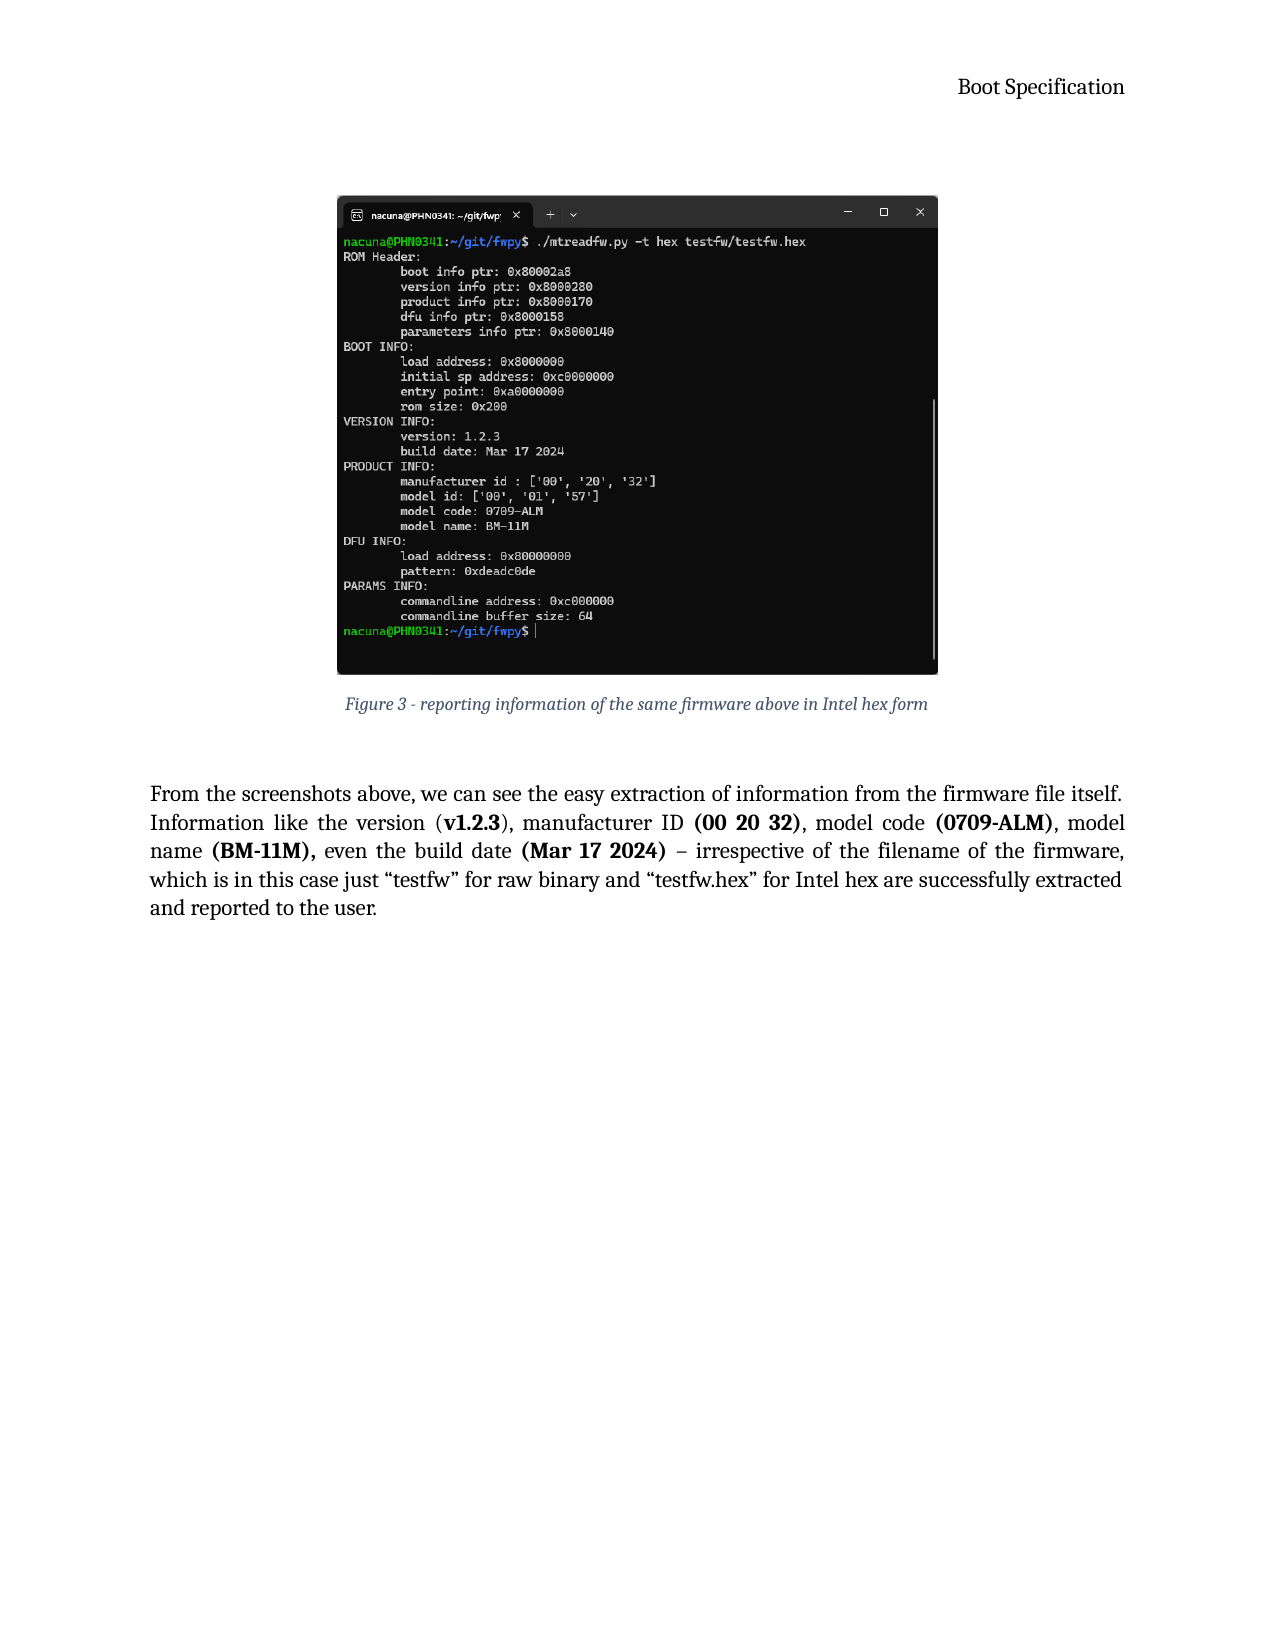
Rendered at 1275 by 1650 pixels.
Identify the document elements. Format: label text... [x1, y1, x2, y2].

text Figure 3 - reporting information of the same firmware above in Intel hex form [150, 694, 1125, 715]
picture [337, 195, 938, 675]
text From the screenshots above, we can see the easy extraction of information from the firmware file itself. Information like the version (v1.2.3), manufacturer ID (00 20 32), model code (0709-ALM), model name (BM-11M), even the build date (Mar 17 2024) – irrespective of the filename of the firmware, which is in this case just “testfw” for raw binary and “testfw.hex” for Intel hex are successfully extracted and reported to the user. [150, 781, 1125, 921]
